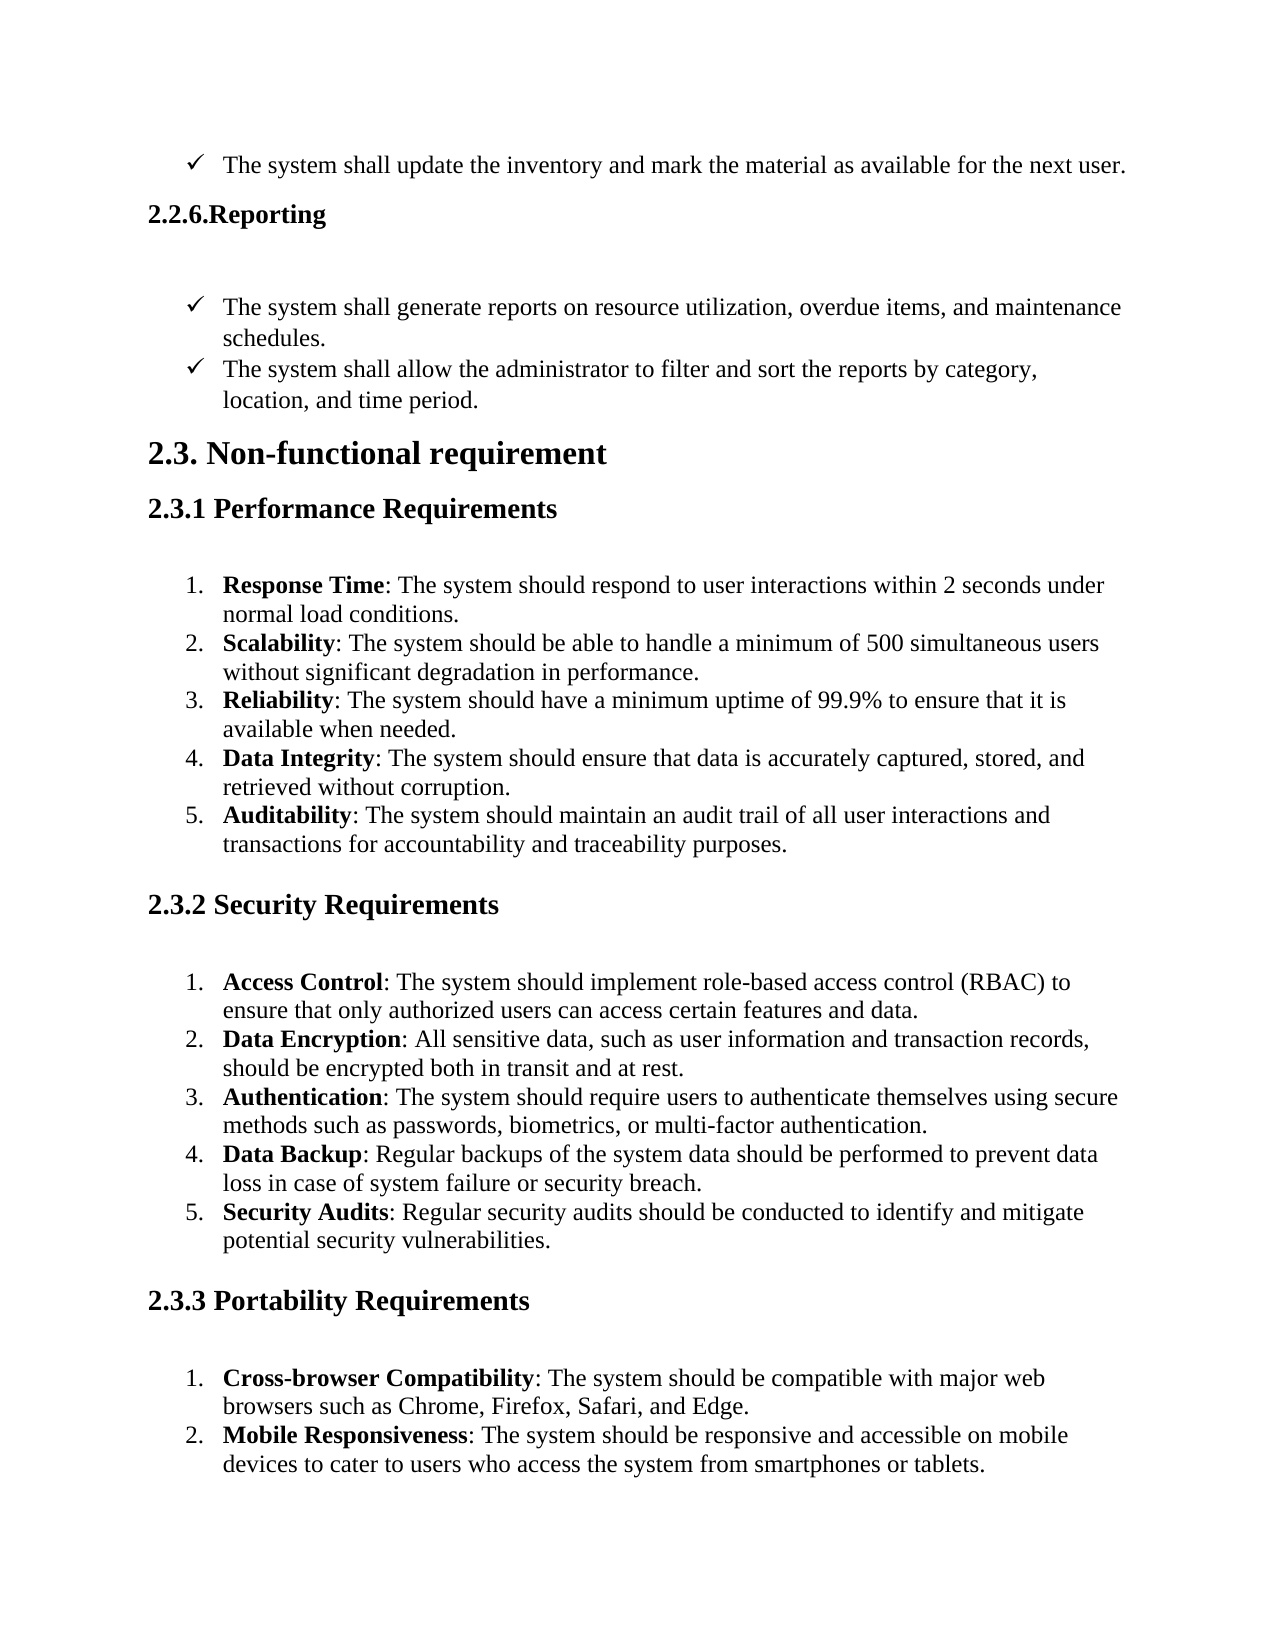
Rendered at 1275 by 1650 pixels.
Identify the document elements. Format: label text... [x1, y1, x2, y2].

list Access Control: The system should implement role-based access control (RBAC) to ensure that only authorized users can access certain features and data. [185, 967, 1127, 1024]
subtitle 2.3.2 Security Requirements [148, 887, 1127, 921]
list Authentication: The system should require users to authenticate themselves using secure methods such as passwords, biometrics, or multi-factor authentication. [185, 1082, 1127, 1139]
subtitle 2.3.1 Performance Requirements [148, 491, 1127, 524]
list Security Audits: Regular security audits should be conducted to identify and mitigate potential security vulnerabilities. [185, 1197, 1127, 1254]
list Scalability: The system should be able to handle a minimum of 500 simultaneous users without significant degradation in performance. [185, 628, 1127, 685]
list Data Integrity: The system should ensure that data is accurately captured, stored, and retrieved without corruption. [185, 743, 1127, 800]
list Data Encryption: All sensitive data, such as user information and transaction records, should be encrypted both in transit and at rest. [185, 1024, 1127, 1082]
list Reliability: The system should have a minimum uptime of 99.9% to ensure that it is available when needed. [185, 685, 1127, 743]
list Cross-browser Compatibility: The system should be compatible with major web browsers such as Chrome, Firefox, Safari, and Edge. [185, 1363, 1127, 1420]
list Auditability: The system should maintain an audit trail of all user interactions and transactions for accountability and traceability purposes. [185, 800, 1127, 858]
subtitle 2.3. Non-functional requirement [148, 433, 1127, 471]
subtitle 2.2.6.Reporting [148, 198, 1127, 229]
list The system shall update the inventory and mark the material as available for the next user. [185, 150, 1127, 179]
list Mobile Responsiveness: The system should be responsive and accessible on mobile devices to cater to users who access the system from smartphones or tablets. [185, 1420, 1127, 1478]
list The system shall allow the administrator to filter and sort the reports by category, location, and time period. [185, 354, 1127, 414]
subtitle 2.3.3 Portability Requirements [148, 1283, 1127, 1317]
list Response Time: The system should respond to user interactions within 2 seconds under normal load conditions. [185, 570, 1127, 628]
list Data Backup: Regular backups of the system data should be performed to prevent data loss in case of system failure or security breach. [185, 1139, 1127, 1197]
list The system shall generate reports on resource utilization, overdue items, and maintenance schedules. [185, 292, 1127, 352]
